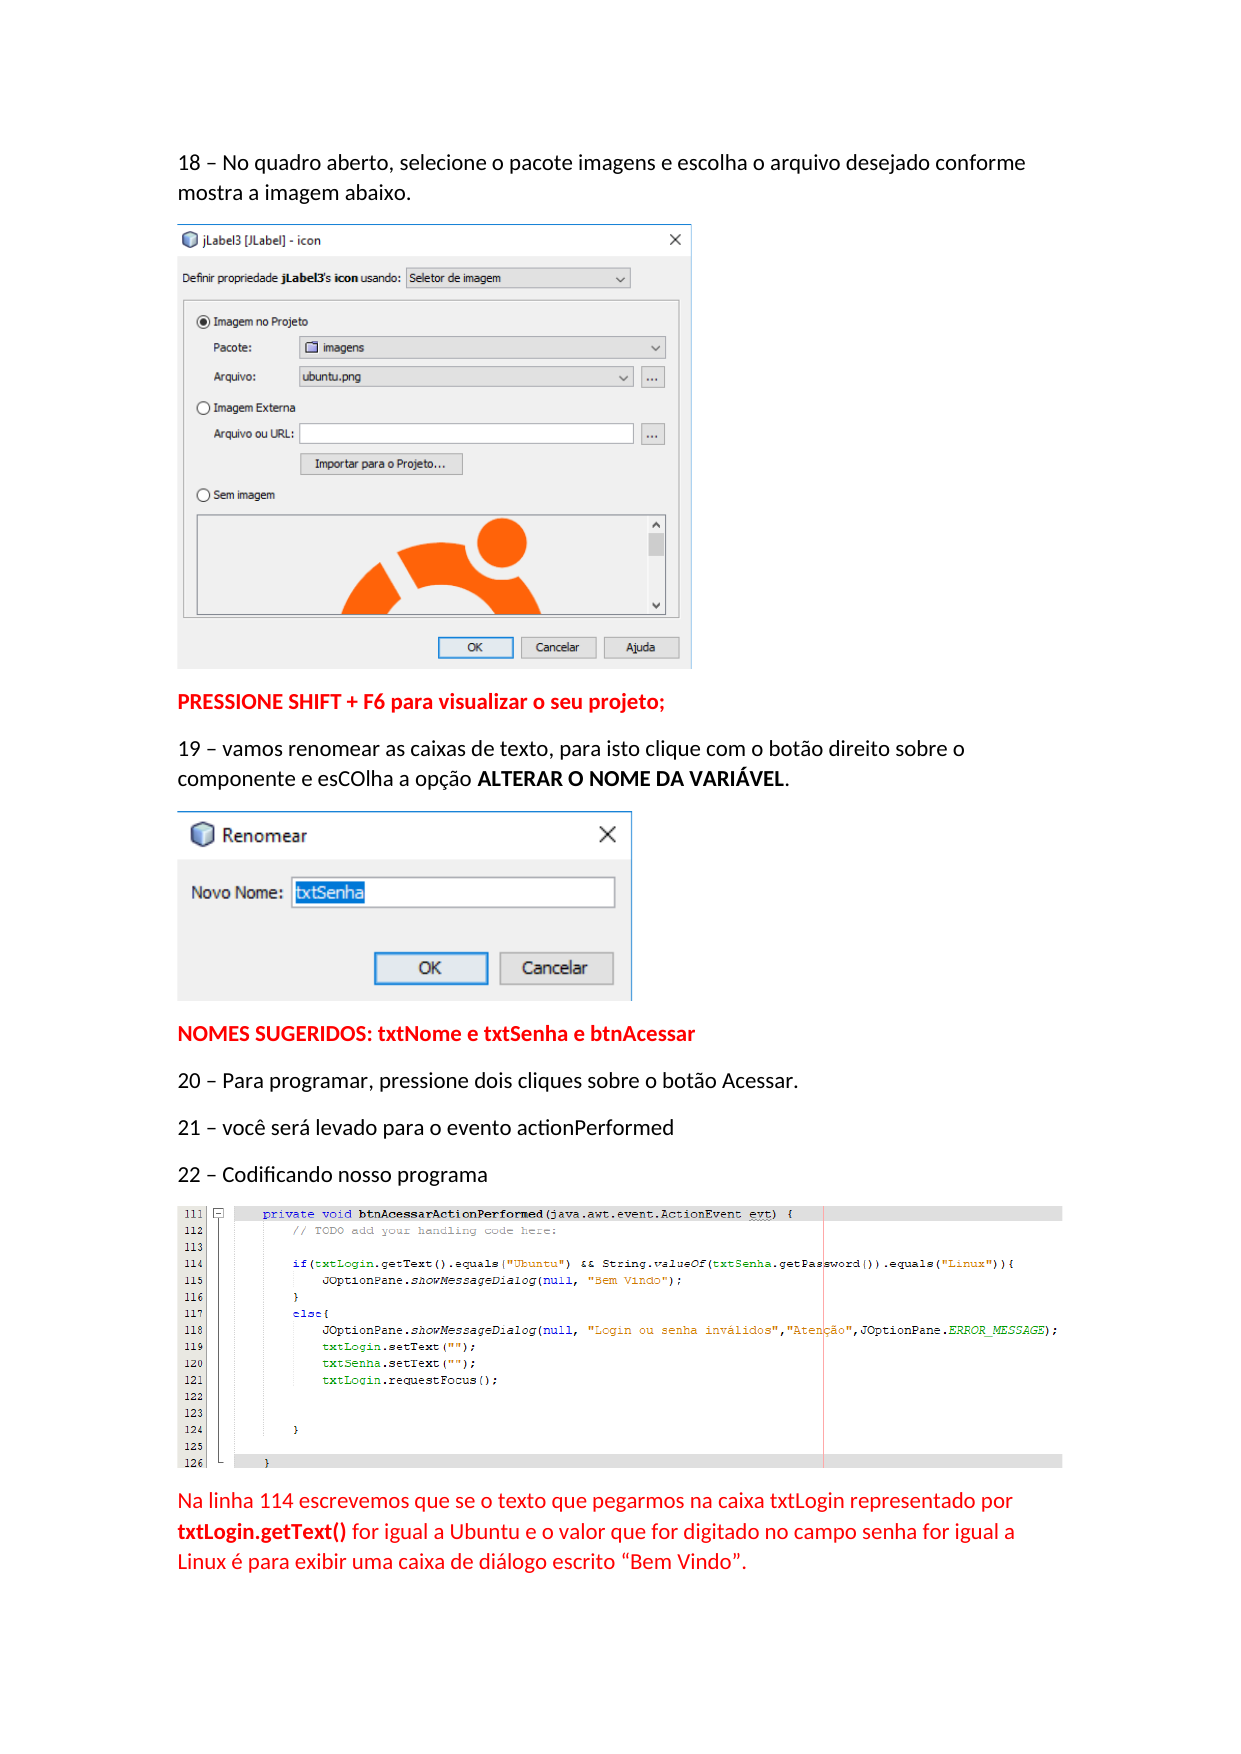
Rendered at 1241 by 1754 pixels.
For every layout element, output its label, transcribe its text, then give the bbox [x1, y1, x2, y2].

picture [177, 224, 692, 669]
text 19 – vamos renomear as caixas de texto, para isto clique com o botão direito sobre o componente e esCOlha a opção ALTERAR O NOME DA VARIÁVEL. [177, 734, 1063, 793]
text 18 – No quadro aberto, selecione o pacote imagens e escolha o arquivo desejado conforme mostra a imagem abaixo. [177, 148, 1063, 206]
text NOMES SUGERIDOS: txtNome e txtSenha e btnAcessar [177, 1019, 1063, 1047]
picture [177, 1206, 1063, 1468]
text 22 – Codificando nosso programa [177, 1160, 1063, 1188]
text Na linha 114 escrevemos que se o texto que pegarmos na caixa txtLogin representado por txtLogin.getText() for igual a Ubuntu e o valor que for digitado no campo senha for igual a Linux é para exibir uma caixa de diálogo escrito “Bem Vindo”. [177, 1487, 1063, 1575]
picture [177, 811, 633, 1001]
text PRESSIONE SHIFT + F6 para visualizar o seu projeto; [177, 687, 1063, 716]
text 21 – você será levado para o evento actionPerformed [177, 1113, 1063, 1141]
text 20 – Para programar, pressione dois cliques sobre o botão Acessar. [177, 1066, 1063, 1094]
